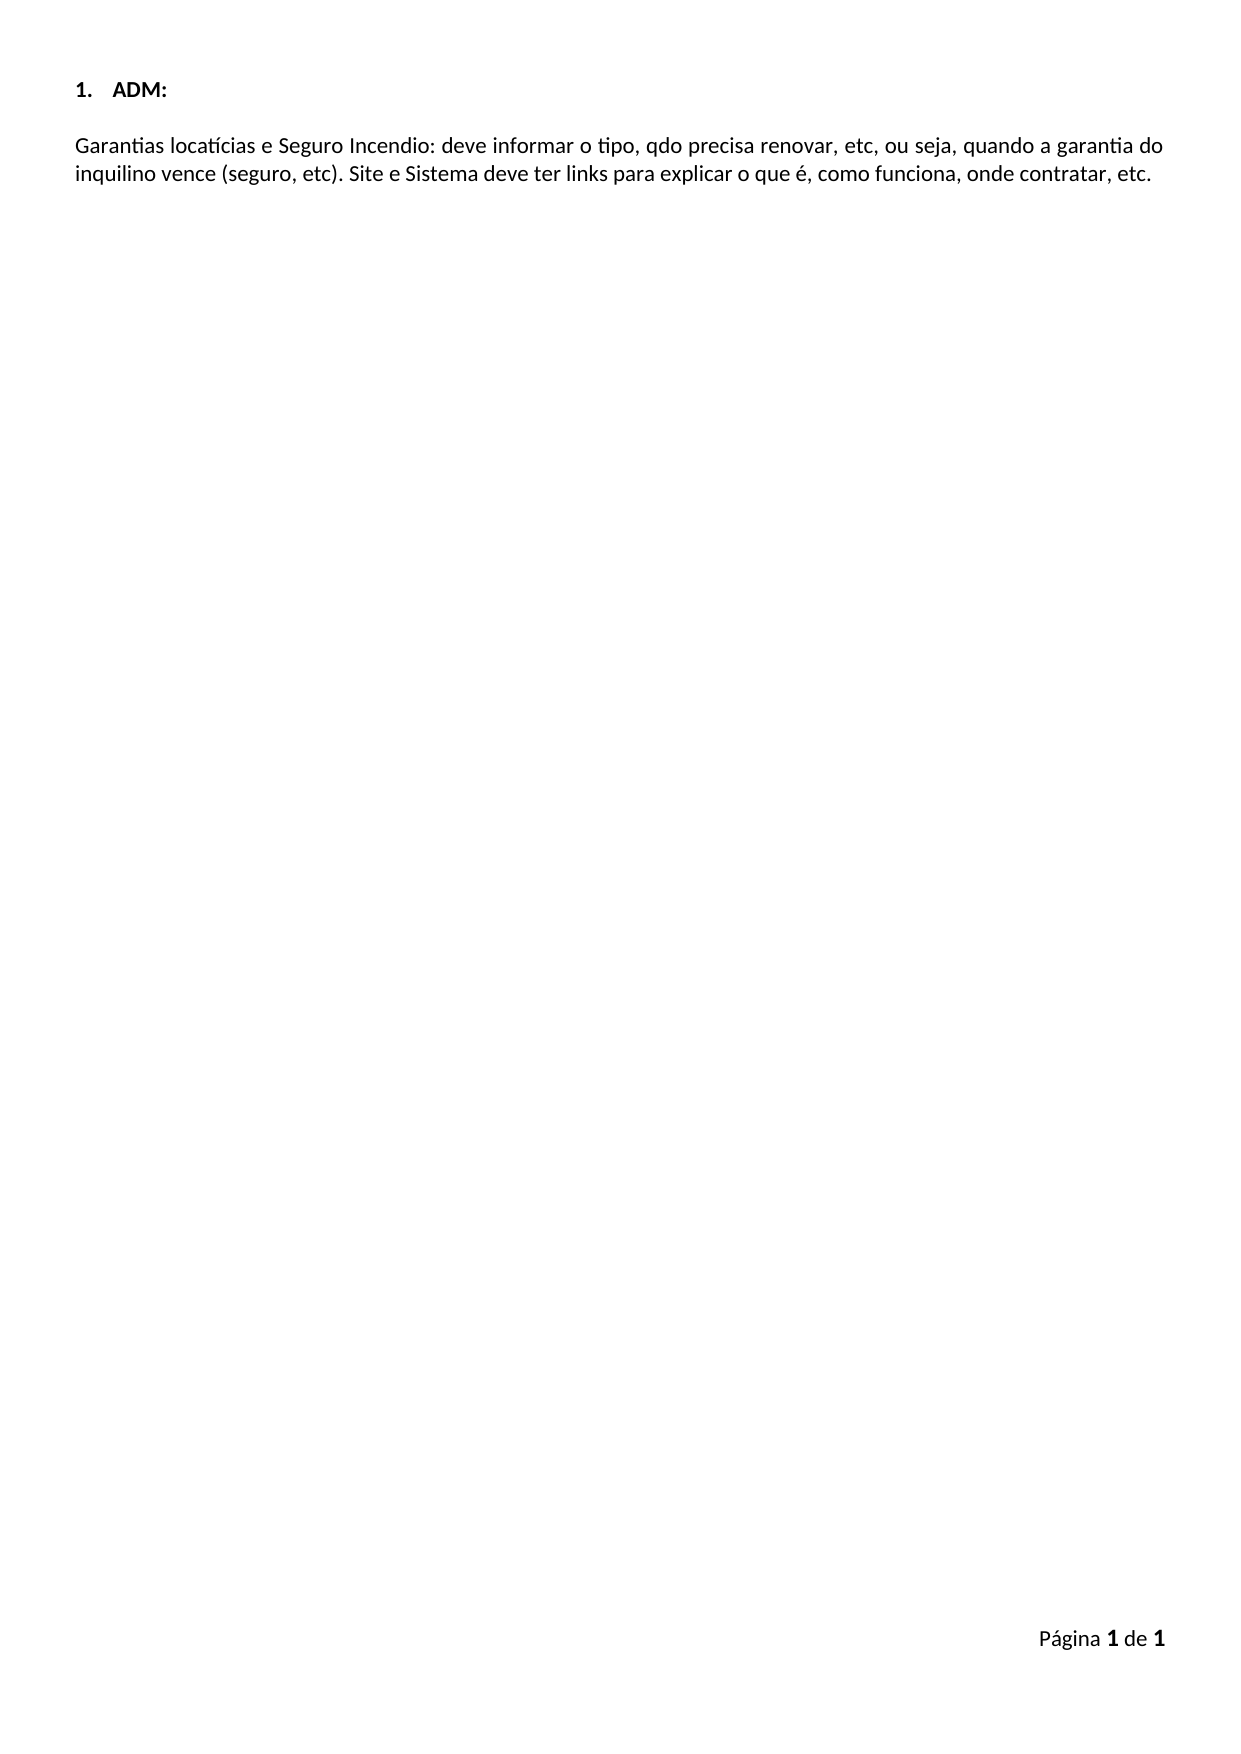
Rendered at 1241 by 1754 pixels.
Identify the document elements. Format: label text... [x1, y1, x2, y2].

text Garantias locatícias e Seguro Incendio: deve informar o tipo, qdo precisa renovar, etc, ou seja, quando a garantia do inquilino vence (seguro, etc). Site e Sistema deve ter links para explicar o que é, como funciona, onde contratar, etc. [75, 131, 1165, 187]
list ADM: [75, 75, 1165, 103]
